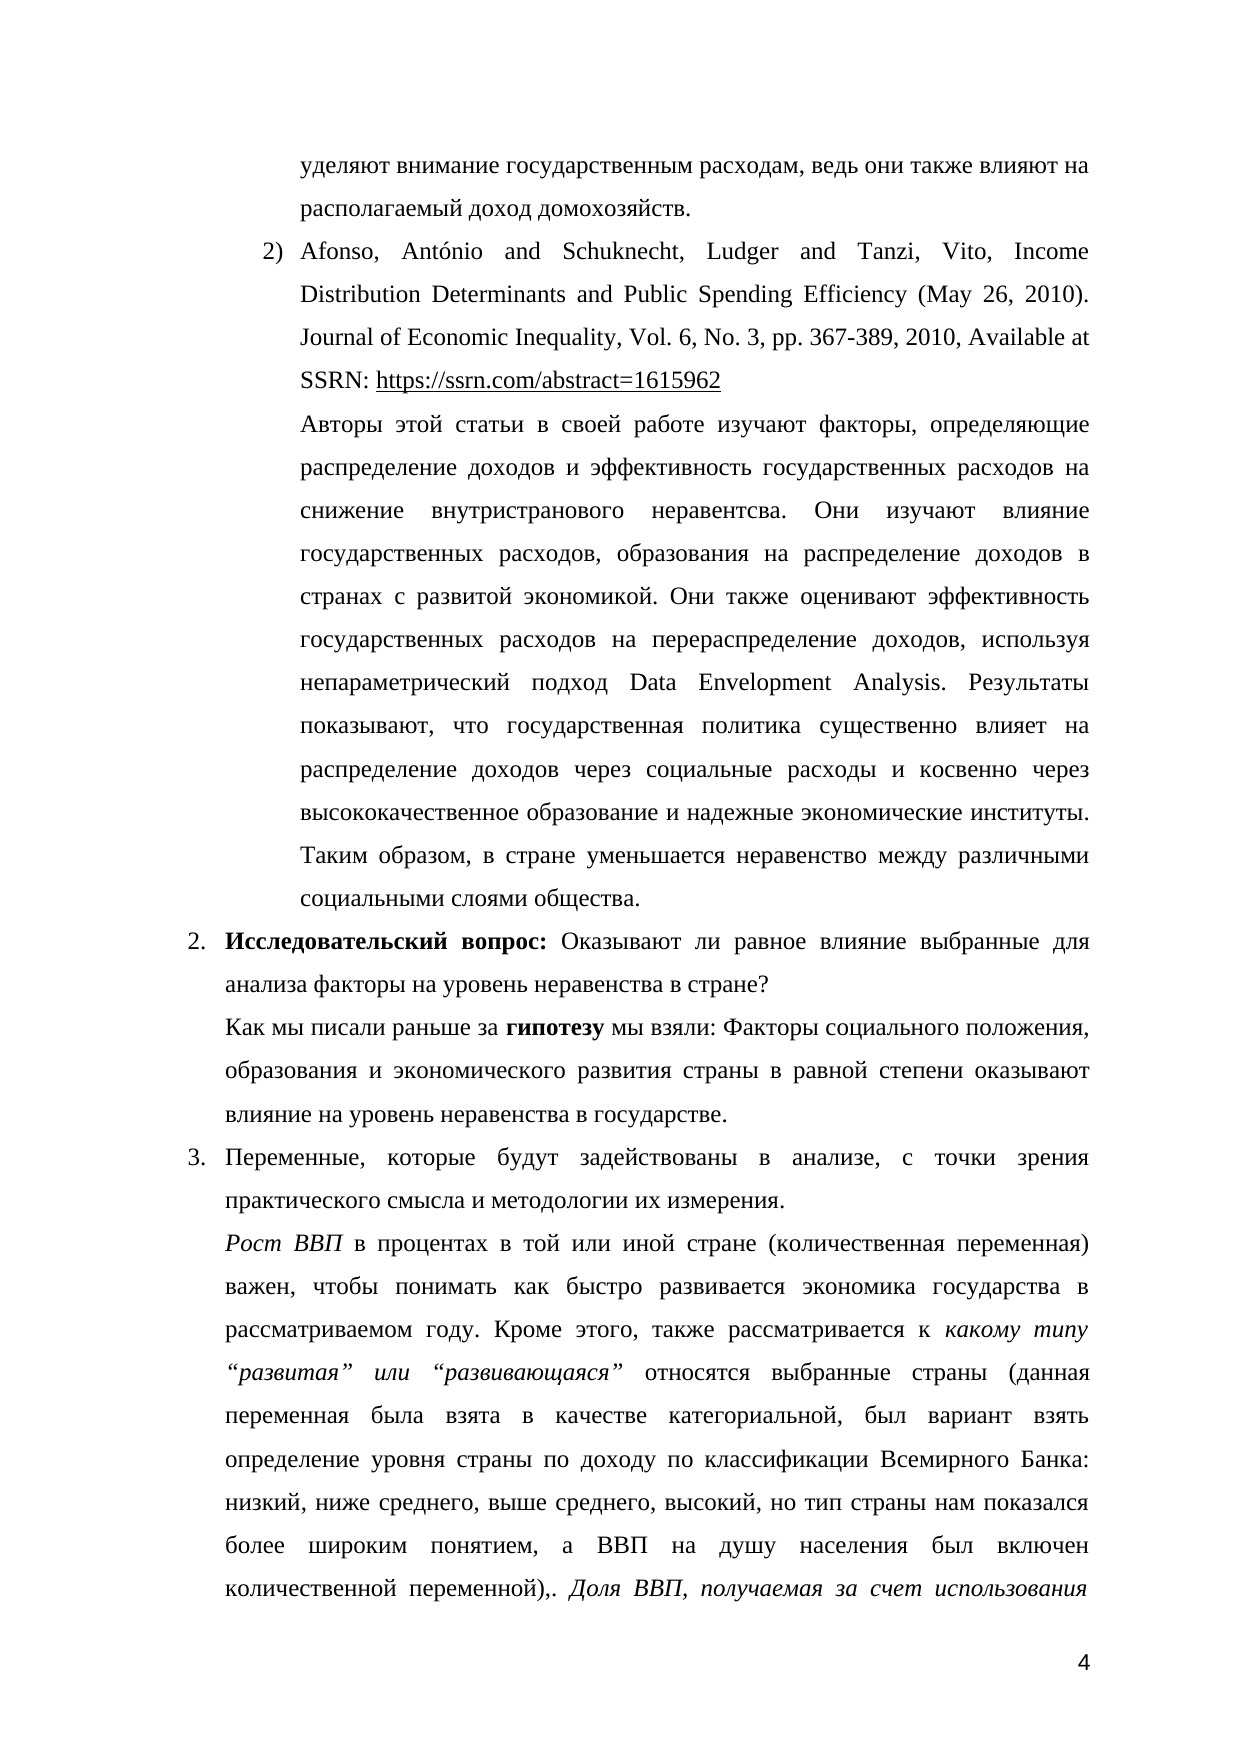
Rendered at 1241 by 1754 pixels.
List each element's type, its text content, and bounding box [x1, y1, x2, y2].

text Как мы писали раньше за гипотезу мы взяли: Факторы социального положения, образования и экономического развития страны в равной степени оказывают влияние на уровень неравенства в государстве. [225, 1084, 1090, 1127]
text Авторы этой статьи в своей работе изучают факторы, определяющие распределение доходов и эффективность государственных расходов на снижение внутристранового неравентсва. Они изучают влияние государственных расходов, образования на распределение доходов в странах с развитой экономикой. Они также оценивают эффективность государственных расходов на перераспределение доходов, используя непараметрический подход Data Envelopment Analysis. Результаты показывают, что государственная политика существенно влияет на распределение доходов через социальные расходы и косвенно через высококачественное образование и надежные экономические институты. Таким образом, в стране уменьшается неравенство между различными социальными слоями общества. [300, 409, 1090, 912]
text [300, 150, 1090, 222]
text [225, 1228, 1090, 1602]
list Afonso, António and Schuknecht, Ludger and Tanzi, Vito, Income Distribution Determinants and Public Spending Efficiency (May 26, 2010). Journal of Economic Inequality, Vol. 6, No. 3, pp. 367-389, 2010, Available at SSRN: https://ssrn.com/abstract=1615962 [262, 236, 1090, 394]
text Как мы писали раньше за гипотезу мы взяли: Факторы социального положения, образования и экономического развития страны в равной степени оказывают влияние на уровень неравенства в государстве. [225, 1012, 1090, 1056]
list Переменные, которые будут задействованы в анализе, с точки зрения практического смысла и методологии их измерения. [187, 1142, 1090, 1214]
list Исследовательский вопрос: Оказывают ли равное влияние выбранные для анализа факторы на уровень неравенства в стране? [187, 926, 1090, 998]
